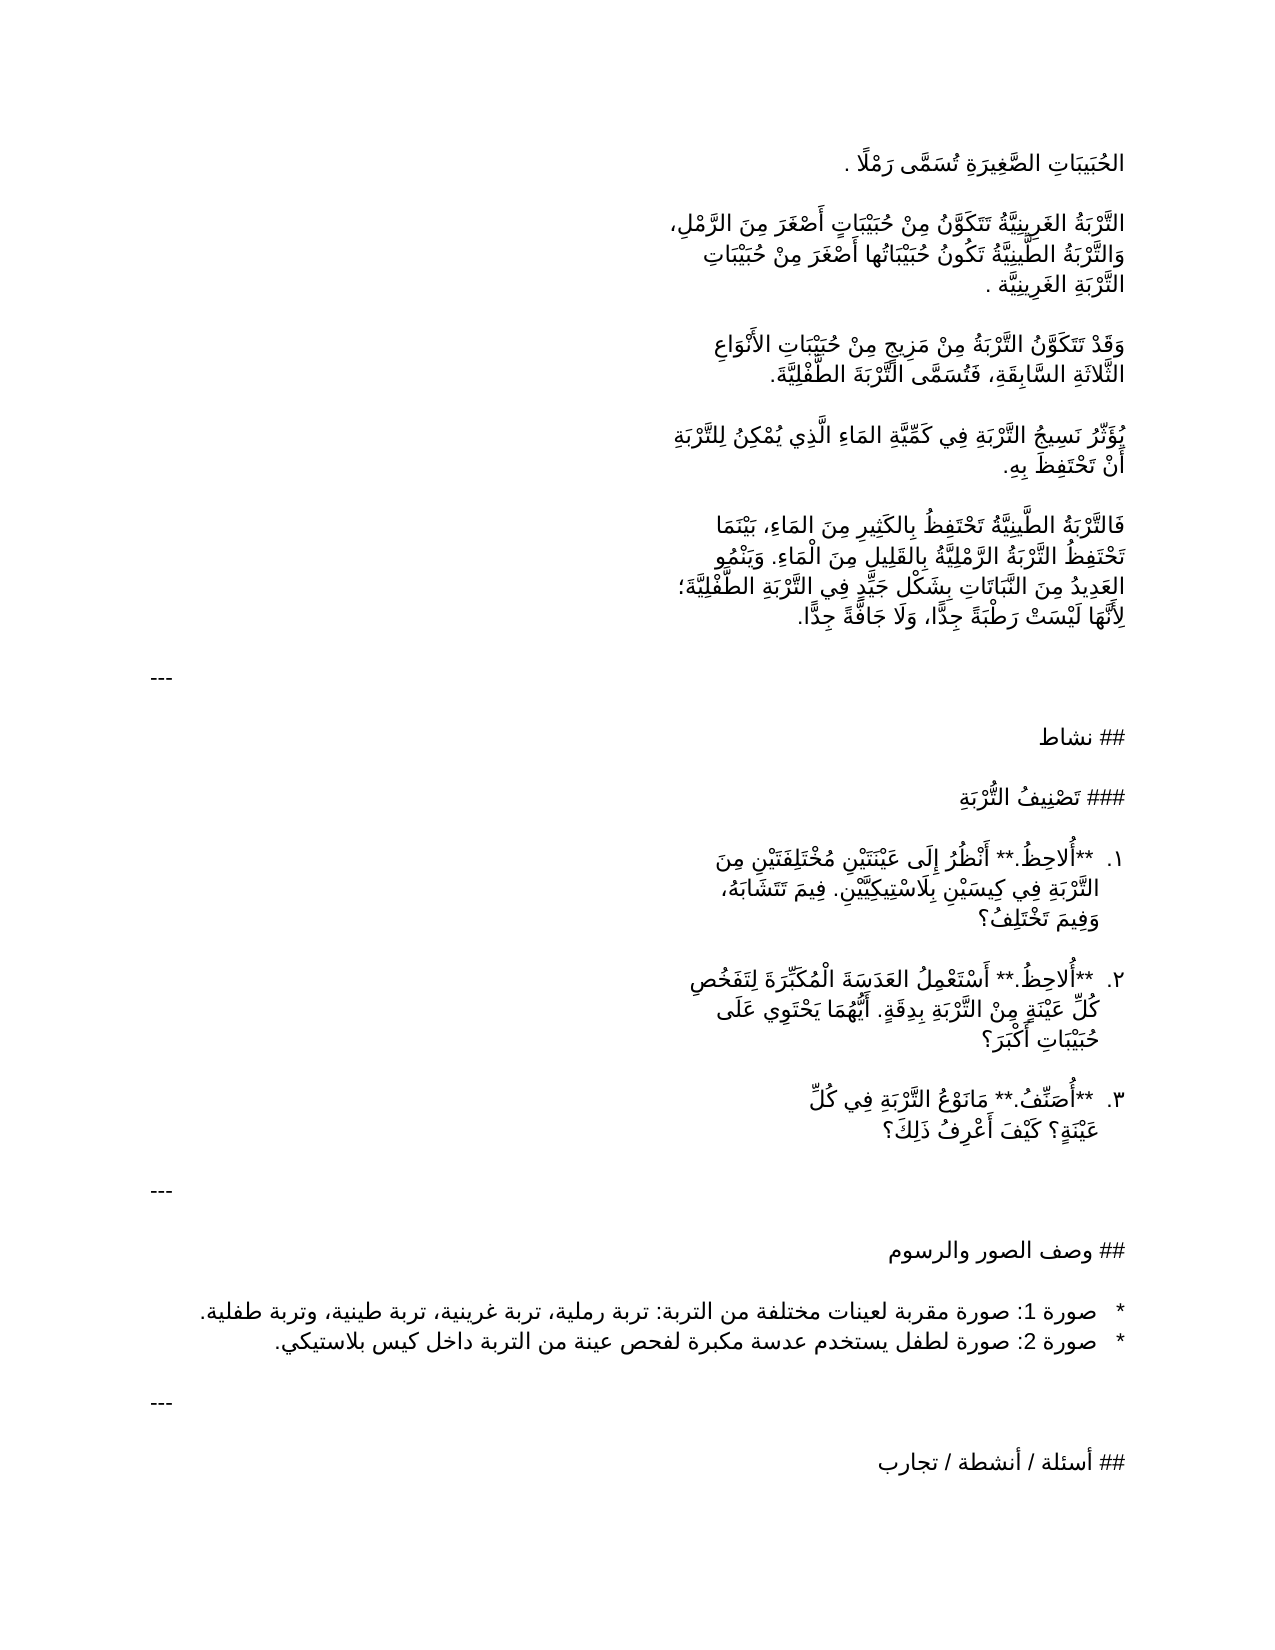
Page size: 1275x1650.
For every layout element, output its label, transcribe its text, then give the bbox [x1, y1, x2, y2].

text كُلِّ عَيْنَةٍ مِنْ التَّرْبَةِ بِدِقَةٍ. أَيُّهُمَا يَحْتَوِي عَلَى [150, 996, 1125, 1022]
text التَّرْبَةِ فِي كِيسَيْنِ بِلَاسْتِيكِيَّيْنِ. فِيمَ تَتَشَابَهُ، [150, 875, 1125, 901]
text العَدِيدُ مِنَ النَّبَاتَاتِ بِشَكْل جَيِّدٍ فِي التَّرْبَةِ الطَّفْلِيَّةَ؛ [150, 573, 1125, 599]
text ٢. **أُلاحِظُ.** أَسْتَعْمِلُ العَدَسَةَ الْمُكَبِّرَةَ لِتَفَخُصِ [150, 966, 1125, 992]
text ١. **أُلاحِظُ.** أَنْظُرُ إِلَى عَيْنَتَيْنِ مُخْتَلِفَتَيْنِ مِنَ [150, 845, 1125, 871]
text أَنْ تَحْتَفِظَ بِهِ. [150, 452, 1125, 478]
text فَالتَّرْبَةُ الطَّينِيَّةُ تَحْتَفِظُ بِالكَثِيرِ مِنَ المَاءِ، بَيْنَمَا [150, 512, 1125, 539]
text --- [150, 1388, 1125, 1415]
text عَيْنَةٍ؟ كَيْفَ أَعْرِفُ ذَلِكَ؟ [150, 1117, 1125, 1143]
text * صورة 1: صورة مقربة لعينات مختلفة من التربة: تربة رملية، تربة غرينية، تربة طينية، وتربة طفلية. [150, 1298, 1125, 1324]
text يُؤَثّرُ نَسِيجُ التَّرْبَةِ فِي كَمِّيَّةِ المَاءِ الَّذِي يُمْكِنُ لِلتَّرْبَةِ [150, 422, 1125, 448]
text ## نشاط [150, 724, 1125, 750]
text ## وصف الصور والرسوم [150, 1237, 1125, 1264]
text وَقَدْ تَتَكَوَّنُ التَّرْبَةُ مِنْ مَزِيجٍ مِنْ حُبَيْبَاتِ الأَنْوَاعِ [150, 331, 1125, 358]
text التَّرْبَةُ الغَرِينِيَّةُ تَتَكَوَّنُ مِنْ حُبَيْبَاتٍ أَصْغَرَ مِنَ الرَّمْلِ، [150, 210, 1125, 237]
text ## أسئلة / أنشطة / تجارب [150, 1449, 1125, 1475]
text ### تَصْنِيفُ التُّرْبَةِ [150, 784, 1125, 811]
text لِأَنَّهَا لَيْسَتْ رَطْبَةً جِدًّا، وَلَا جَافَّةً جِدًّا. [150, 603, 1125, 629]
text تَحْتَفِظُ التَّرْبَةُ الرَّمْلِيَّةُ بِالقَلِيلِ مِنَ الْمَاءِ. وَيَنْمُو [150, 543, 1125, 569]
text وَالتَّرْبَةُ الطَّينِيَّةُ تَكُونُ حُبَيْبَاتُها أَصْغَرَ مِنْ حُبَيْبَاتِ [150, 241, 1125, 267]
text ٣. **أُصَنِّفُ.** مَانَوْعُ التَّرْبَةِ فِي كُلِّ [150, 1086, 1125, 1113]
text --- [150, 1177, 1125, 1203]
text الحُبَيبَاتِ الصَّغِيرَةِ تُسَمَّى رَمْلًا . [150, 150, 1125, 176]
text الثَّلاثَةِ السَّابِقَةِ، فَتُسَمَّى التَّرْبَةَ الطَّفْلِيَّةَ. [150, 361, 1125, 388]
text التَّرْبَةِ الغَرِينِيَّة . [150, 271, 1125, 297]
text حُبَيْبَاتِ أَكْبَرَ؟ [150, 1026, 1125, 1052]
text وَفِيمَ تَخْتَلِفُ؟ [150, 905, 1125, 932]
text --- [150, 663, 1125, 690]
text * صورة 2: صورة لطفل يستخدم عدسة مكبرة لفحص عينة من التربة داخل كيس بلاستيكي. [150, 1328, 1125, 1354]
